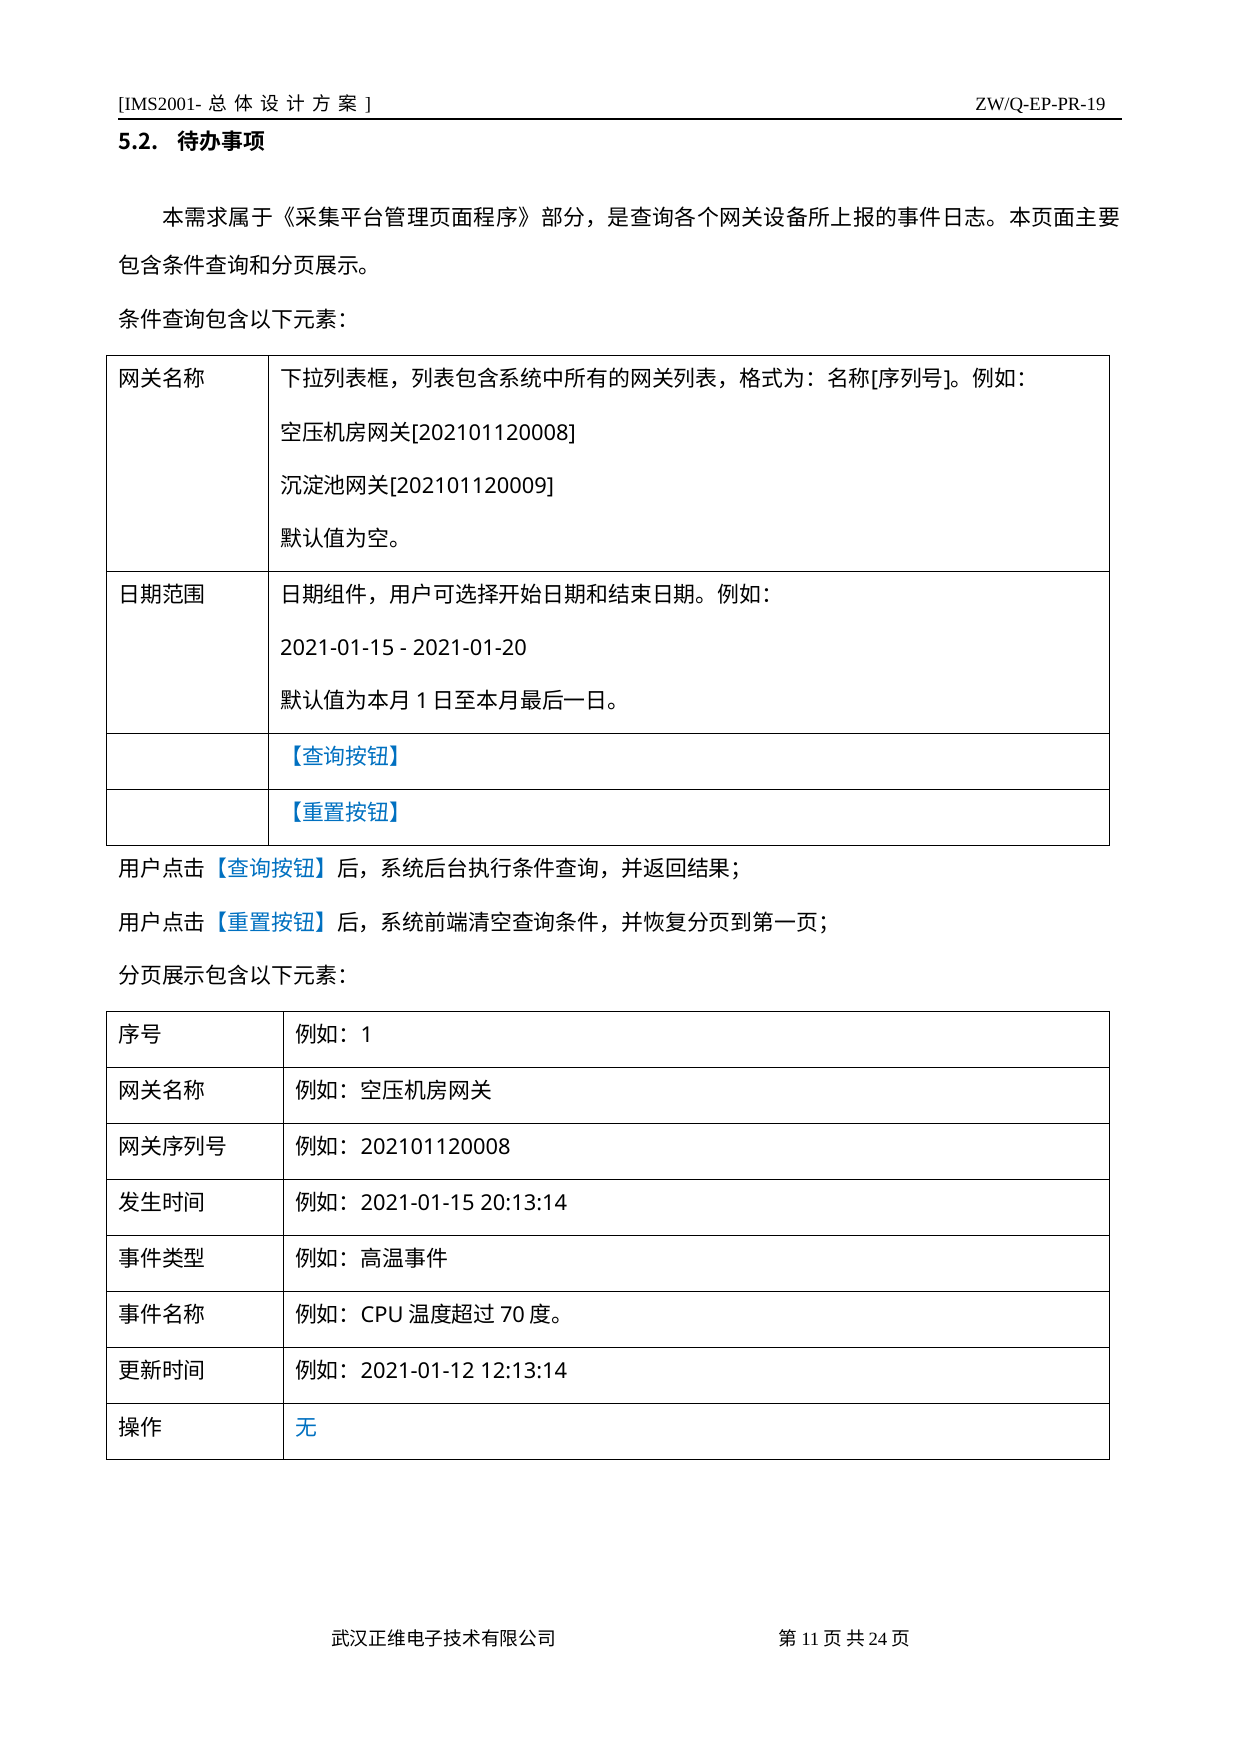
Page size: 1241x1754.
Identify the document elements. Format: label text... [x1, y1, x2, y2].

table_cell 无 [284, 1404, 1109, 1459]
table_cell 事件类型 [107, 1236, 283, 1291]
table_cell 网关序列号 [107, 1124, 283, 1179]
table_cell 例如：空压机房网关 [284, 1068, 1109, 1123]
text 分页展示包含以下元素： [118, 957, 1122, 990]
table_cell [107, 734, 268, 789]
text 本需求属于《采集平台管理页面程序》部分，是查询各个网关设备所上报的事件日志。本页面主要包含条件查询和分页展示。 [118, 199, 1122, 281]
table_header 下拉列表框，列表包含系统中所有的网关列表，格式为：名称[序列号]。例如： 空压机房网关[202101120008] 沉淀池网关[202101120009] 默认值为空。 [269, 356, 1109, 571]
table_cell 例如：高温事件 [284, 1236, 1109, 1291]
table_cell 事件名称 [107, 1292, 283, 1347]
table_cell 例如：2021-01-15 20:13:14 [284, 1180, 1109, 1235]
text 用户点击【重置按钮】后，系统前端清空查询条件，并恢复分页到第一页； [118, 904, 1122, 937]
table_header 序号 [107, 1012, 283, 1067]
text 条件查询包含以下元素： [118, 301, 1122, 334]
table_cell 日期组件，用户可选择开始日期和结束日期。例如： 2021-01-15 - 2021-01-20 默认值为本月1日至本月最后一日。 [269, 572, 1109, 733]
table_cell 日期范围 [107, 572, 268, 733]
table_header 例如：1 [284, 1012, 1109, 1067]
table_cell 操作 [107, 1404, 283, 1459]
table_cell 例如：CPU温度超过70度。 [284, 1292, 1109, 1347]
table_cell 例如：2021-01-12 12:13:14 [284, 1348, 1109, 1403]
table_cell 例如：202101120008 [284, 1124, 1109, 1179]
table_cell 网关名称 [107, 1068, 283, 1123]
table_cell 发生时间 [107, 1180, 283, 1235]
table_cell [107, 790, 268, 845]
table_cell 【重置按钮】 [269, 790, 1109, 845]
table_header 网关名称 [107, 356, 268, 571]
table_cell 【查询按钮】 [269, 734, 1109, 789]
text 用户点击【查询按钮】后，系统后台执行条件查询，并返回结果； [118, 851, 1122, 883]
subtitle 待办事项 [118, 124, 1122, 156]
table_cell 更新时间 [107, 1348, 283, 1403]
